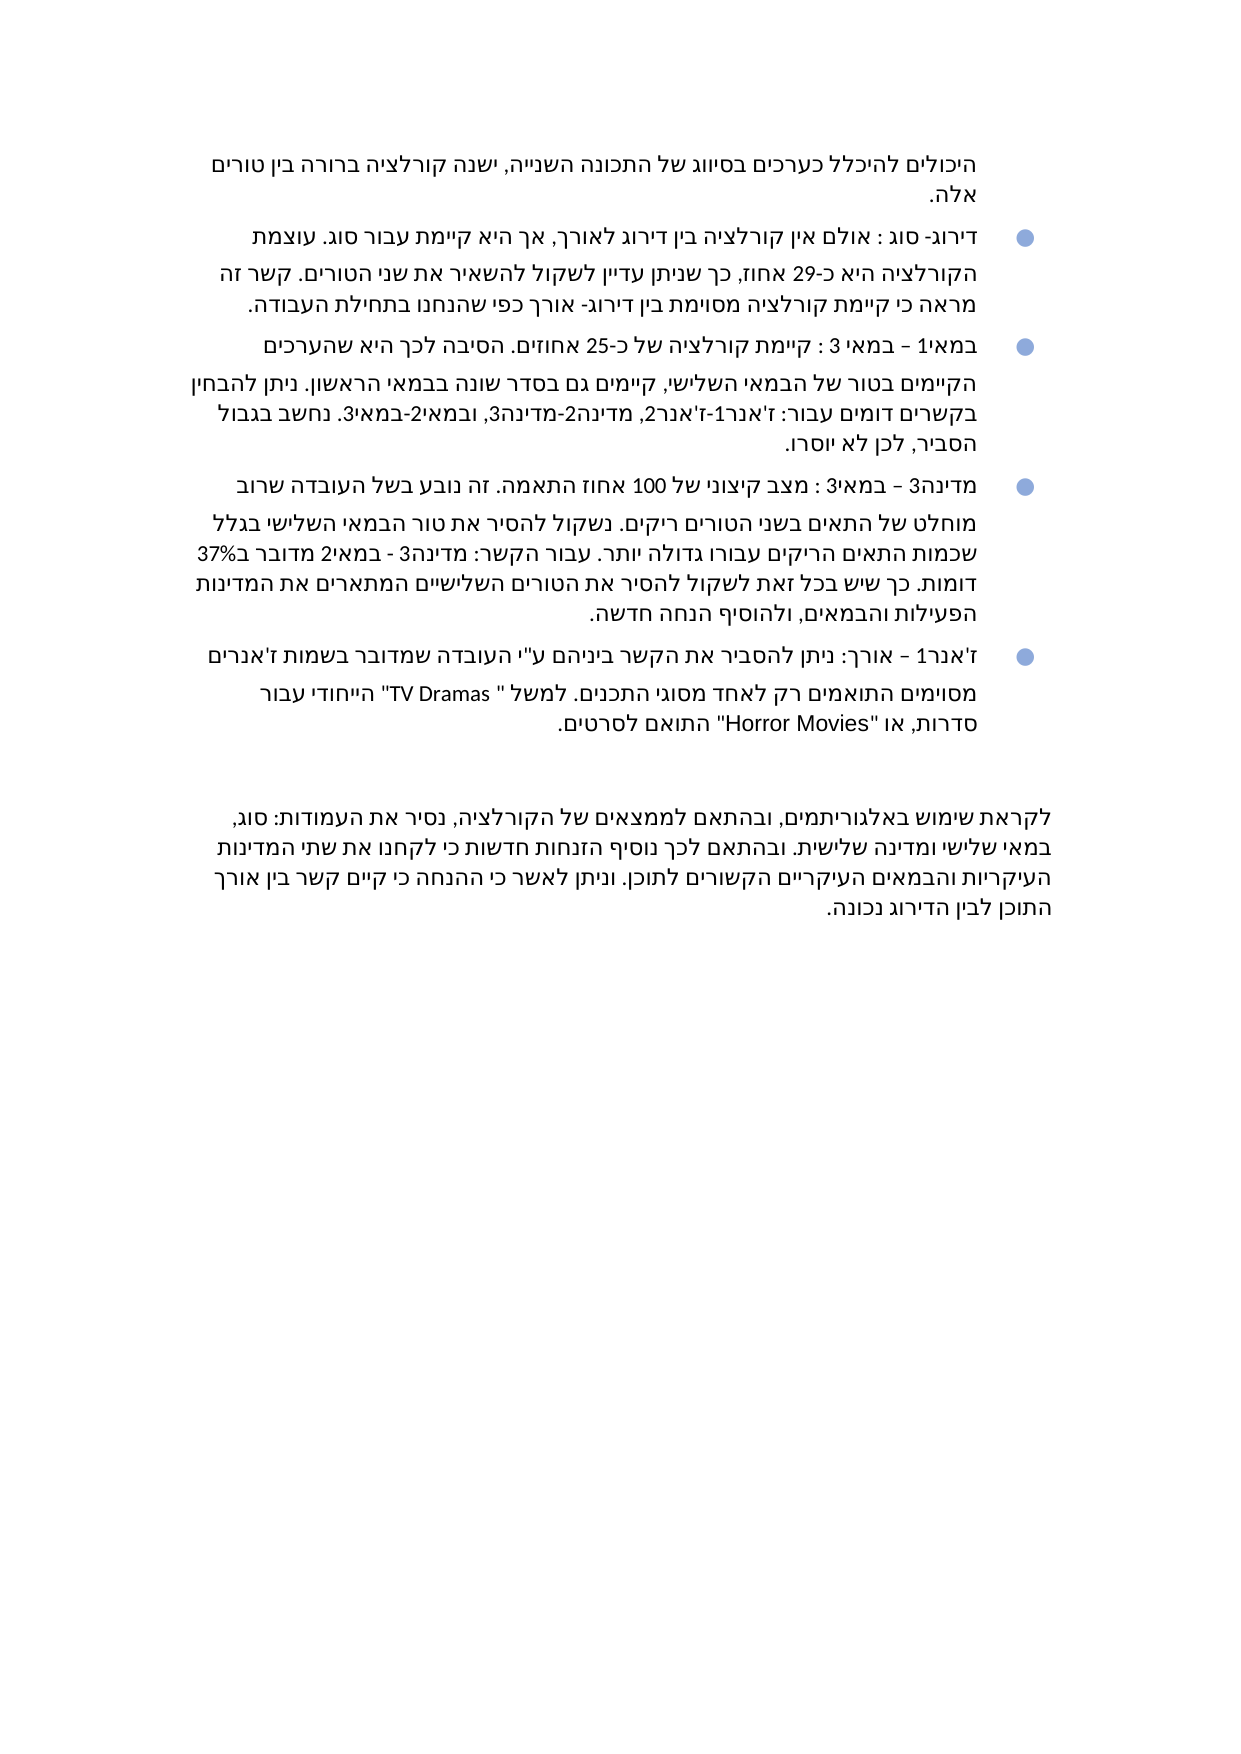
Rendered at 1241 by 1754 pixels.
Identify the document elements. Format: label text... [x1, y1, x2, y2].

list מדינה3 – במאי3 : מצב קיצוני של 100 אחוז התאמה. זה נובע בשל העובדה שרוב מוחלט של התאים בשני הטורים ריקים. נשקול להסיר את טור הבמאי השלישי בגלל שכמות התאים הריקים עבורו גדולה יותר. עבור הקשר: מדינה3 - במאי2 מדובר ב37% דומות. כך שיש בכל זאת לשקול להסיר את הטורים השלישיים המתארים את המדינות הפעילות והבמאים, ולהוסיף הנחה חדשה. [187, 460, 1015, 628]
list ז'אנר1 – אורך: ניתן להסביר את הקשר ביניהם ע"י העובדה שמדובר בשמות ז'אנרים מסוימים התואמים רק לאחד מסוגי התכנים. למשל " TV Dramas" הייחודי עבור סדרות, או "Horror Movies" התואם לסרטים. [187, 630, 1015, 737]
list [187, 150, 1015, 208]
list דירוג- סוג : אולם אין קורלציה בין דירוג לאורך, אך היא קיימת עבור סוג. עוצמת הקורלציה היא כ-29 אחוז, כך שניתן עדיין לשקול להשאיר את שני הטורים. קשר זה מראה כי קיימת קורלציה מסוימת בין דירוג- אורך כפי שהנחנו בתחילת העבודה. [187, 210, 1015, 318]
text לקראת שימוש באלגוריתמים, ובהתאם לממצאים של הקורלציה, נסיר את העמודות: סוג, במאי שלישי ומדינה שלישית. ובהתאם לכך נוסיף הזנחות חדשות כי לקחנו את שתי המדינות העיקריות והבמאים העיקריים הקשורים לתוכן. וניתן לאשר כי ההנחה כי קיים קשר בין אורך התוכן לבין הדירוג נכונה. [187, 803, 1053, 922]
list במאי1 – במאי 3 : קיימת קורלציה של כ-25 אחוזים. הסיבה לכך היא שהערכים הקיימים בטור של הבמאי השלישי, קיימים גם בסדר שונה בבמאי הראשון. ניתן להבחין בקשרים דומים עבור: ז'אנר1-ז'אנר2, מדינה2-מדינה3, ובמאי2-במאי3. נחשב בגבול הסביר, לכן לא יוסרו. [187, 320, 1015, 458]
